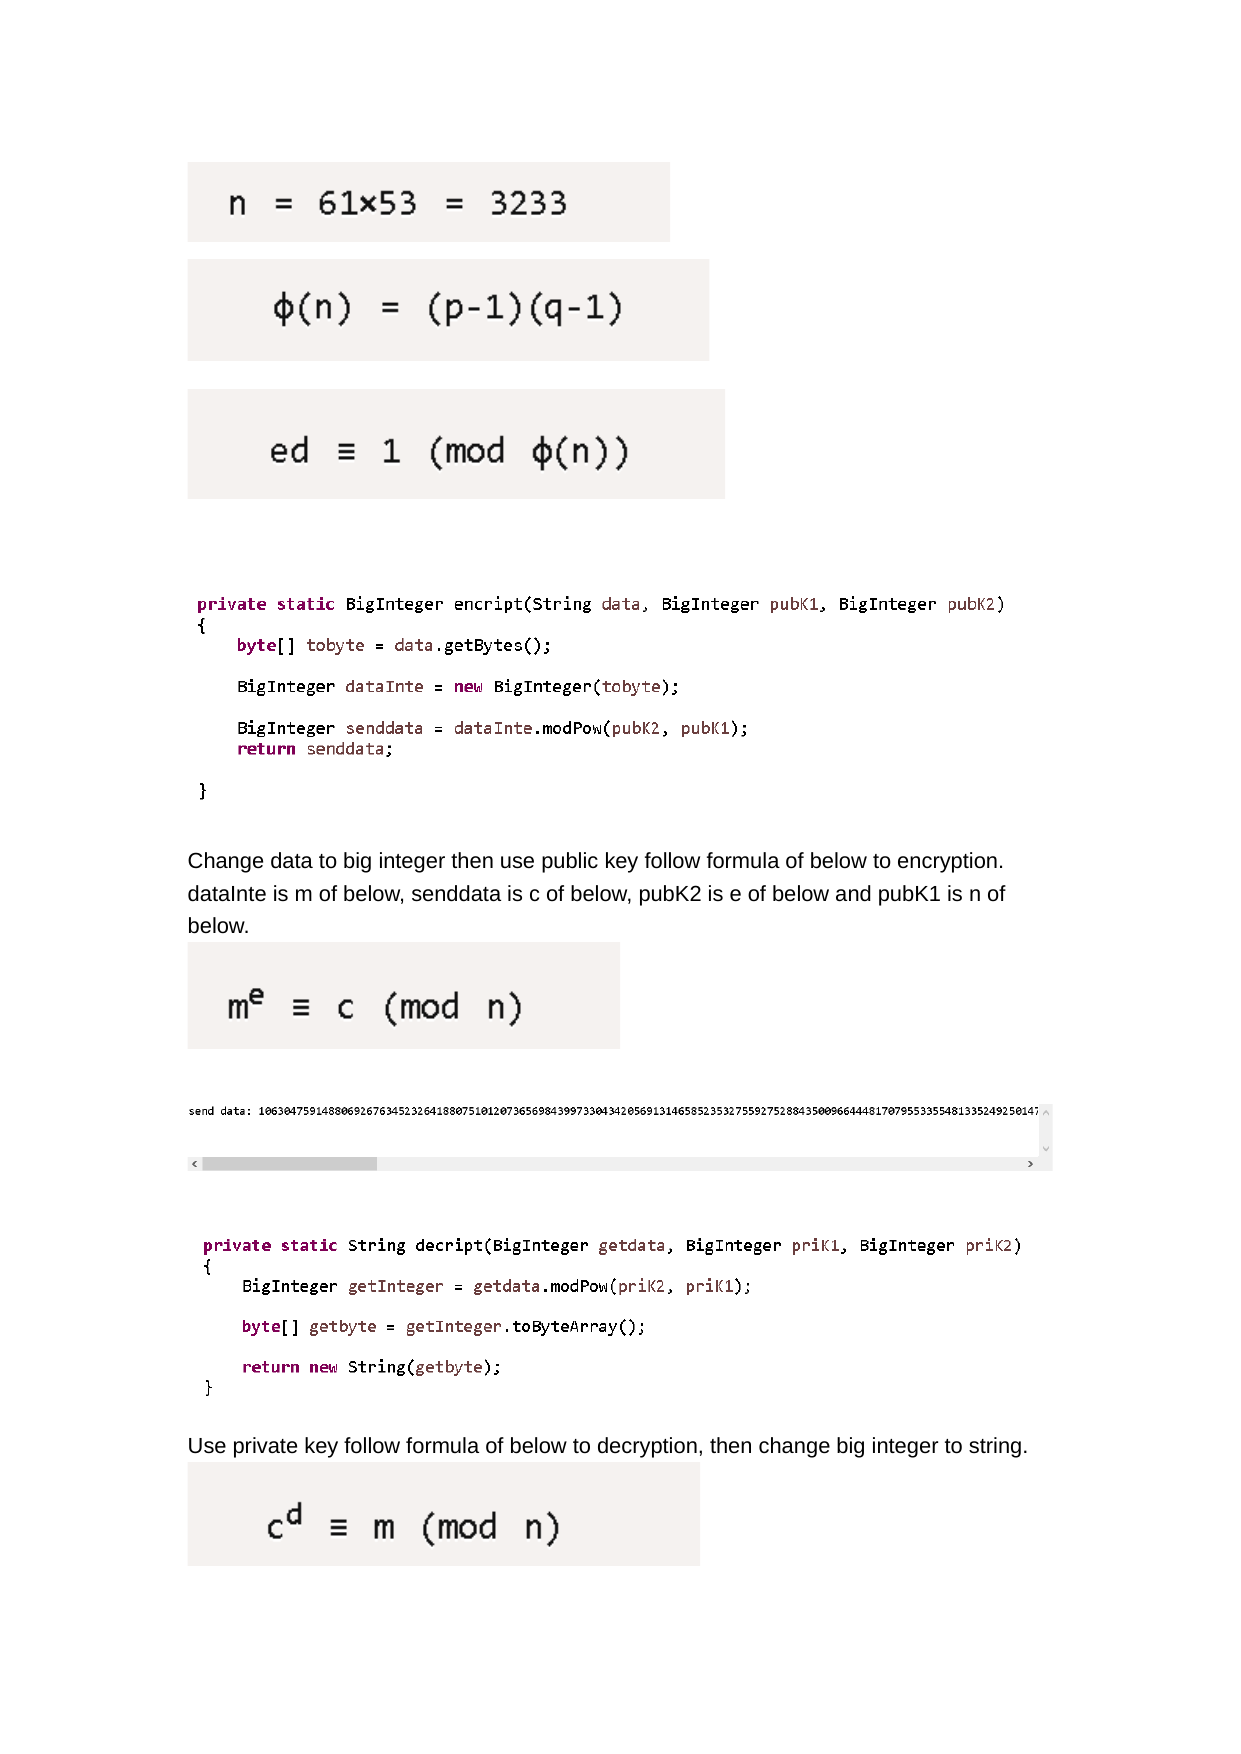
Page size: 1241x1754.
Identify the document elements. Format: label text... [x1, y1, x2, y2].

picture [187, 1234, 1053, 1409]
picture [187, 389, 725, 499]
picture [187, 162, 671, 242]
text Change data to big integer then use public key follow formula of below to encryption. dataInte is m of below, senddata is c of below, pubK2 is e of below and pubK1 is n of below. [187, 844, 1053, 942]
text Use private key follow formula of below to decryption, then change big integer to string. [187, 1429, 1053, 1462]
picture [187, 259, 710, 361]
picture [187, 1104, 1053, 1171]
picture [187, 584, 1053, 800]
picture [187, 942, 621, 1049]
picture [187, 1462, 700, 1566]
